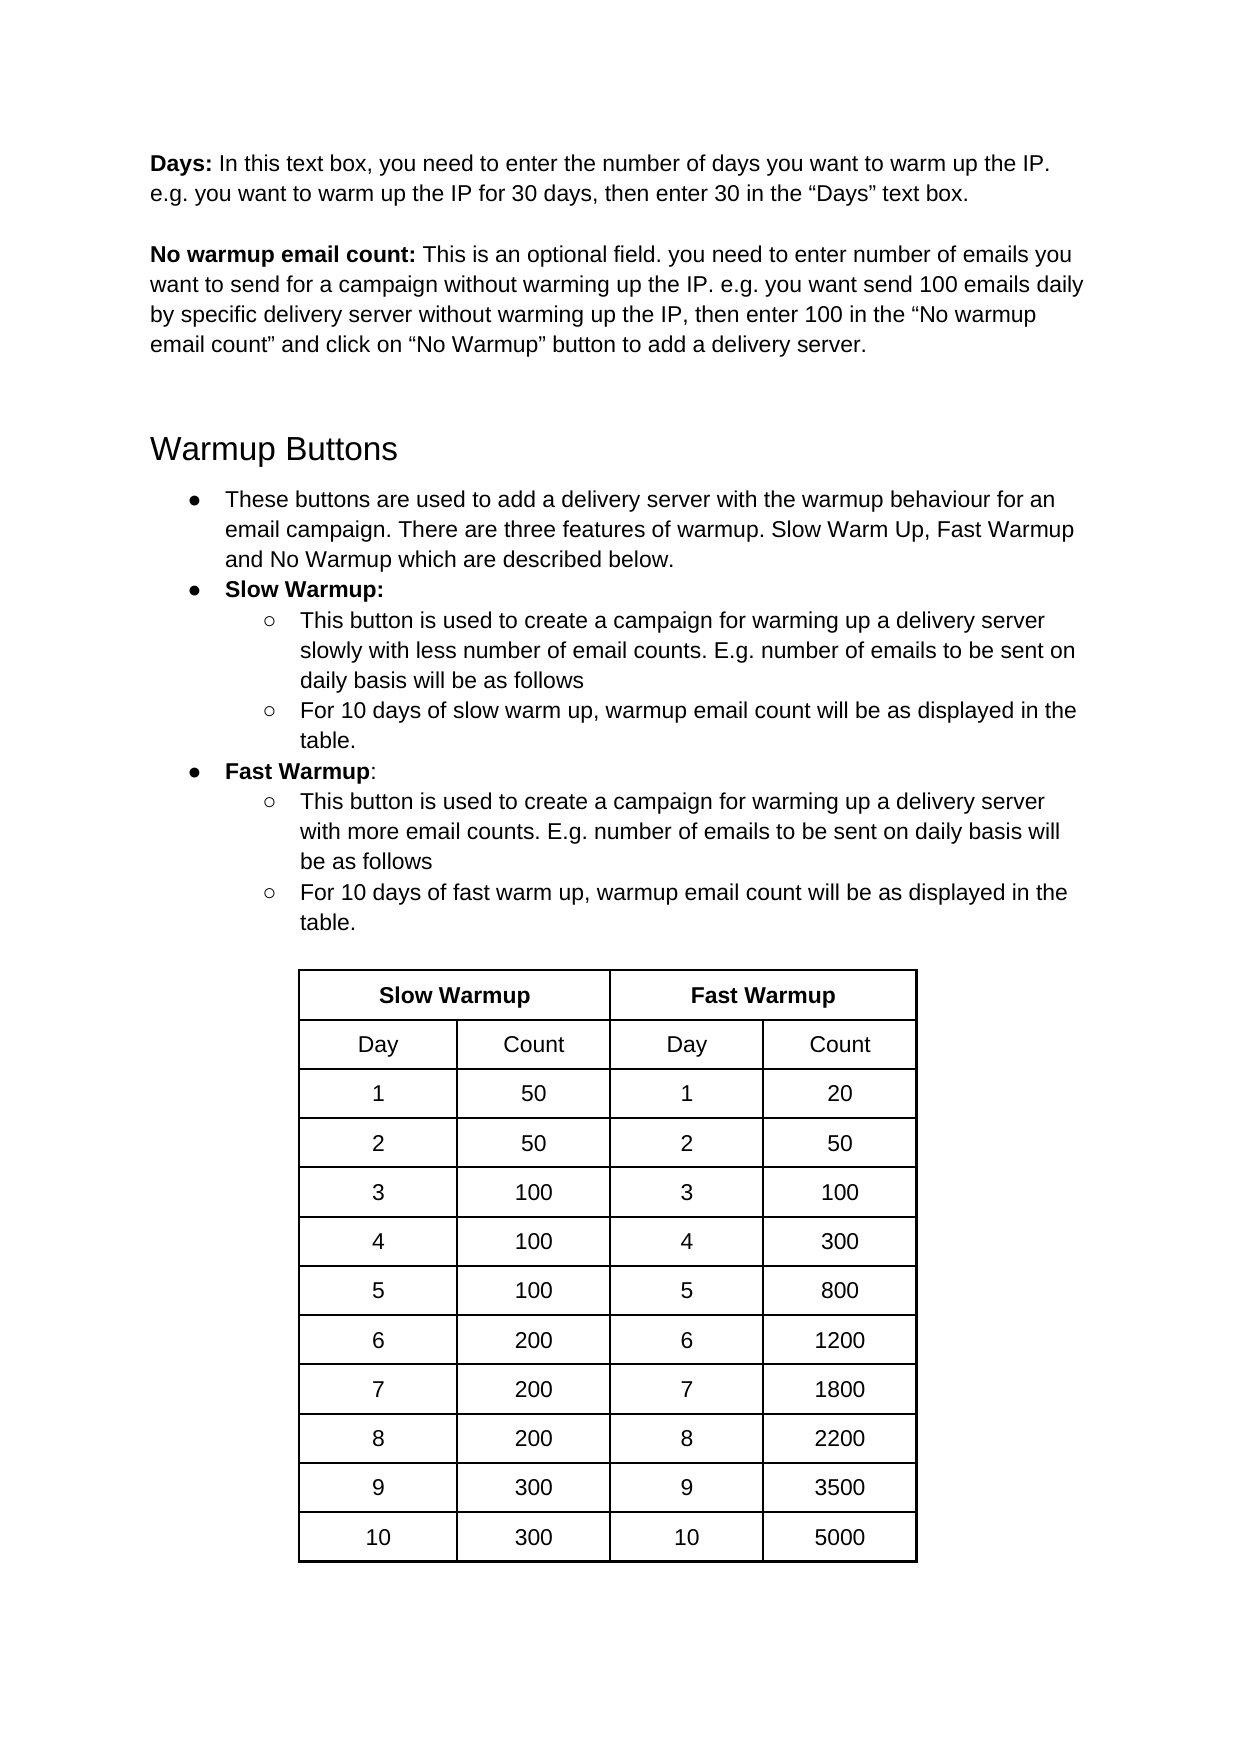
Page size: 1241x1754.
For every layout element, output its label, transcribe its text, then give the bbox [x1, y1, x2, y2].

table_cell 1 [300, 1070, 456, 1117]
table_cell 200 [458, 1316, 609, 1363]
table_cell 50 [764, 1119, 915, 1166]
table_cell 5 [300, 1267, 456, 1314]
table_cell 300 [458, 1513, 609, 1560]
list These buttons are used to add a delivery server with the warmup behaviour for an email campaign. There are three features of warmup. Slow Warm Up, Fast Warmup and No Warmup which are described below. [187, 486, 1090, 573]
table_cell 3500 [764, 1464, 915, 1511]
table_cell 3 [611, 1168, 762, 1216]
table_cell 1800 [764, 1365, 915, 1413]
table_cell 1200 [764, 1316, 915, 1363]
table_cell 3 [300, 1168, 456, 1216]
table_cell 8 [300, 1415, 456, 1462]
table_cell 6 [300, 1316, 456, 1363]
text Days: In this text box, you need to enter the number of days you want to warm up the IP. e.g. you want to warm up the IP for 30 days, then enter 30 in the “Days” text box. [150, 150, 1090, 207]
table_cell 300 [764, 1218, 915, 1265]
table_cell 7 [300, 1365, 456, 1413]
text No warmup email count: This is an optional field. you need to enter number of emails you want to send for a campaign without warming up the IP. e.g. you want send 100 emails daily by specific delivery server without warming up the IP, then enter 100 in the “No warmup email count” and click on “No Warmup” button to add a delivery server. [150, 241, 1090, 358]
table_cell 800 [764, 1267, 915, 1314]
table_cell 9 [611, 1464, 762, 1511]
list For 10 days of slow warm up, warmup email count will be as displayed in the table. [262, 697, 1090, 754]
table_cell 100 [458, 1267, 609, 1314]
subtitle Warmup Buttons [150, 429, 1090, 468]
table_cell Count [458, 1021, 609, 1068]
table_cell 50 [458, 1070, 609, 1117]
table_cell 20 [764, 1070, 915, 1117]
list Fast Warmup: [187, 758, 1090, 784]
table_cell 4 [300, 1218, 456, 1265]
table_cell Day [300, 1021, 456, 1068]
table_cell Day [611, 1021, 762, 1068]
table_cell 8 [611, 1415, 762, 1462]
table_cell 100 [458, 1218, 609, 1265]
table_cell 6 [611, 1316, 762, 1363]
table_cell 200 [458, 1415, 609, 1462]
table_cell 10 [300, 1513, 456, 1560]
table_cell 2 [300, 1119, 456, 1166]
table_cell 2 [611, 1119, 762, 1166]
table_cell 100 [764, 1168, 915, 1216]
table_cell Count [764, 1021, 915, 1068]
list This button is used to create a campaign for warming up a delivery server slowly with less number of email counts. E.g. number of emails to be sent on daily basis will be as follows [262, 607, 1090, 693]
table_cell 4 [611, 1218, 762, 1265]
table_cell 100 [458, 1168, 609, 1216]
table_header Slow Warmup [300, 971, 609, 1018]
table_cell 300 [458, 1464, 609, 1511]
table_cell 9 [300, 1464, 456, 1511]
table_cell 10 [611, 1513, 762, 1560]
table_header Fast Warmup [611, 971, 915, 1018]
table_cell 7 [611, 1365, 762, 1413]
table_cell 200 [458, 1365, 609, 1413]
table_cell 1 [611, 1070, 762, 1117]
list This button is used to create a campaign for warming up a delivery server with more email counts. E.g. number of emails to be sent on daily basis will be as follows [262, 788, 1090, 875]
table_cell 5 [611, 1267, 762, 1314]
list For 10 days of fast warm up, warmup email count will be as displayed in the table. [262, 878, 1090, 935]
table_cell 2200 [764, 1415, 915, 1462]
list Slow Warmup: [187, 576, 1090, 603]
table_cell 5000 [764, 1513, 915, 1560]
table_cell 50 [458, 1119, 609, 1166]
